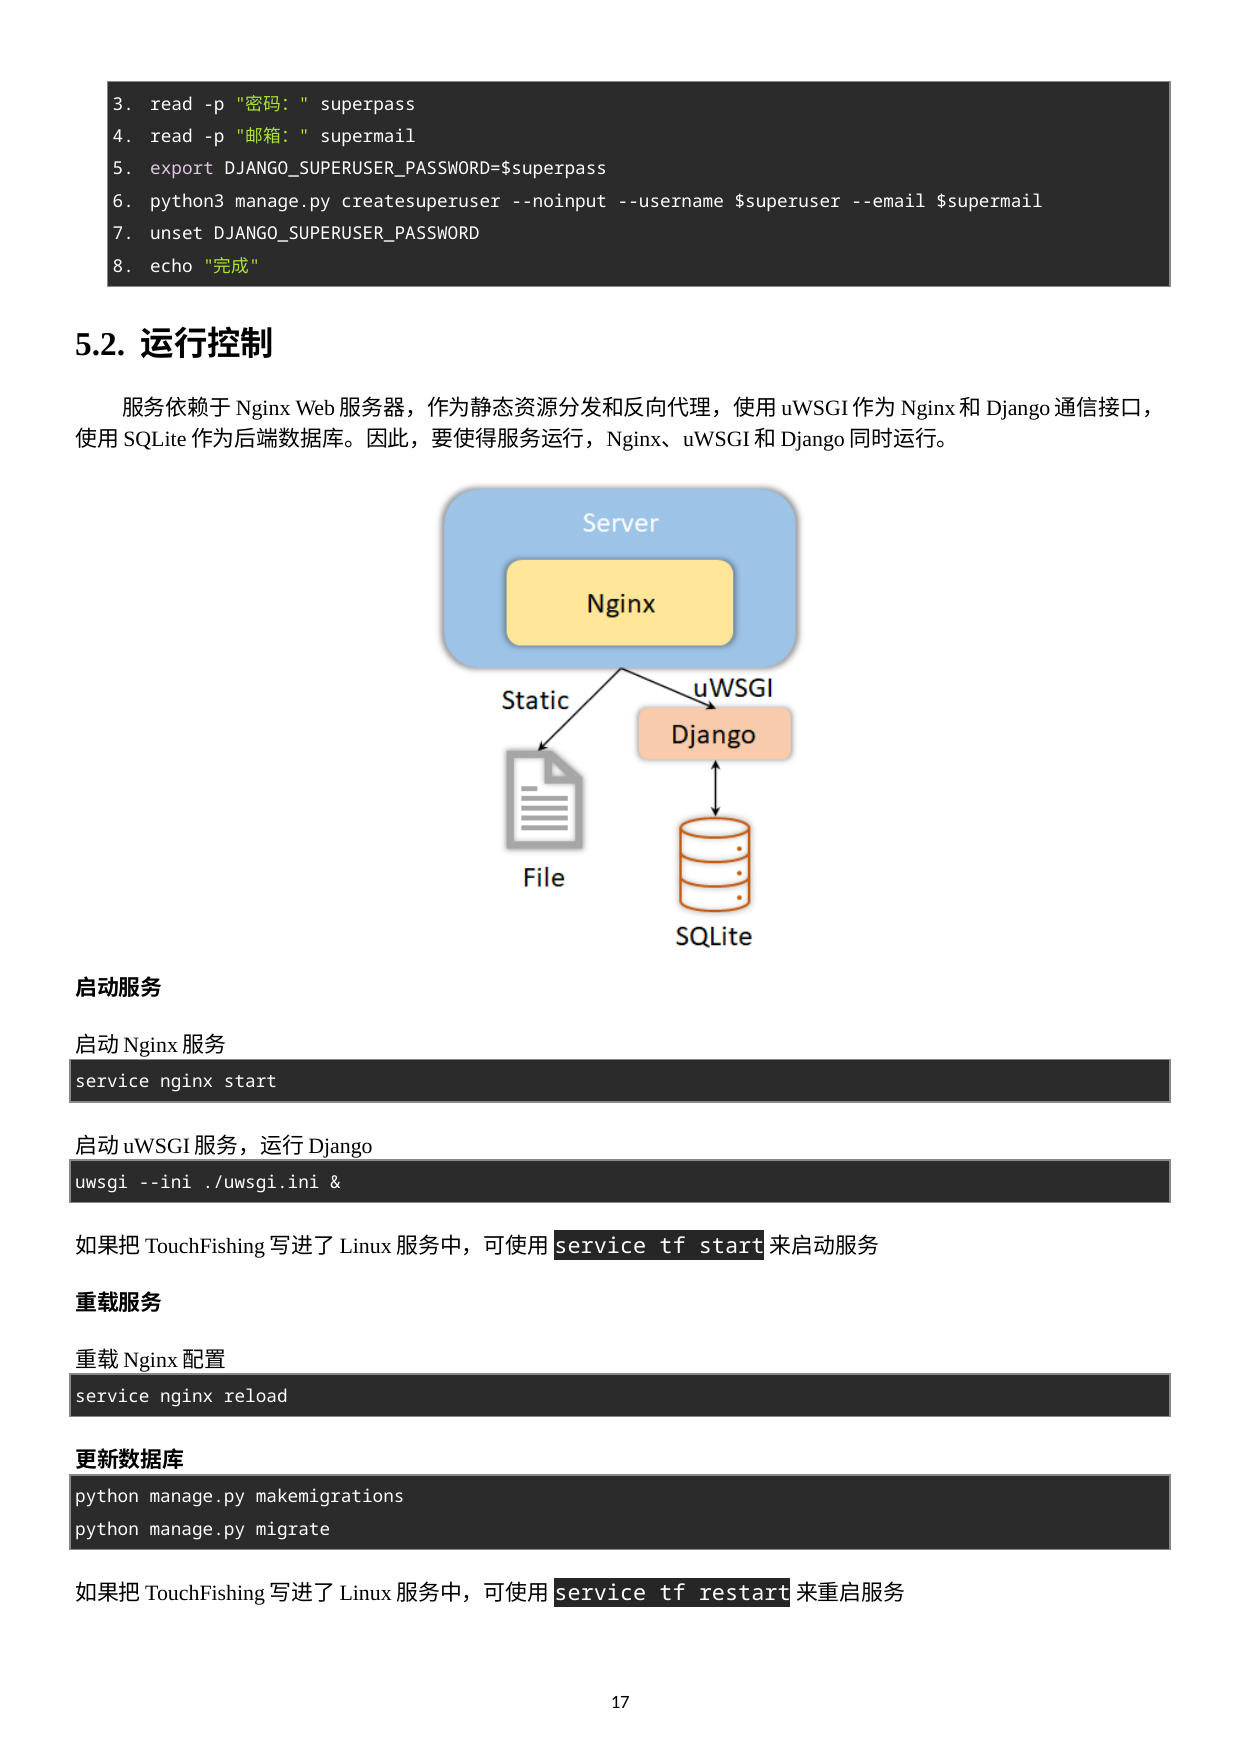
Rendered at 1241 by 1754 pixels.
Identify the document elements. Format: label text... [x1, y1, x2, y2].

list read -p "密码：" superpass [108, 82, 1169, 113]
text 启动uWSGI服务，运行Django [75, 1128, 1165, 1159]
text 重载Nginx配置 [75, 1342, 1165, 1373]
text python manage.py makemigrations [71, 1476, 1169, 1506]
text service nginx start [71, 1060, 1169, 1101]
text 服务依赖于Nginx Web服务器，作为静态资源分发和反向代理，使用uWSGI作为Nginx和Django通信接口，使用SQLite作为后端数据库。因此，要使得服务运行，Nginx、uWSGI和Django同时运行。 [75, 389, 1165, 453]
text 如果把TouchFishing写进了Linux服务中，可使用 service tf restart 来重启服务 [75, 1575, 1165, 1607]
text uwsgi --ini ./uwsgi.ini & [71, 1161, 1169, 1202]
list read -p "邮箱：" supermail [108, 113, 1169, 146]
text 如果把TouchFishing写进了Linux服务中，可使用 service tf start 来启动服务 [75, 1228, 1165, 1260]
text 重载服务 [75, 1285, 1165, 1317]
text service nginx reload [71, 1375, 1169, 1416]
text python manage.py migrate [71, 1506, 1169, 1549]
picture [432, 478, 808, 971]
list unset DJANGO_SUPERUSER_PASSWORD [108, 211, 1169, 243]
text 启动Nginx服务 [75, 1027, 1165, 1059]
text 更新数据库 [75, 1442, 1165, 1474]
list export DJANGO_SUPERUSER_PASSWORD=$superpass [108, 146, 1169, 178]
list echo "完成" [108, 243, 1169, 286]
list python3 manage.py createsuperuser --noinput --username $superuser --email $supermail [108, 178, 1169, 211]
text 启动服务 [75, 970, 1165, 1002]
subtitle 运行控制 [75, 316, 1165, 364]
